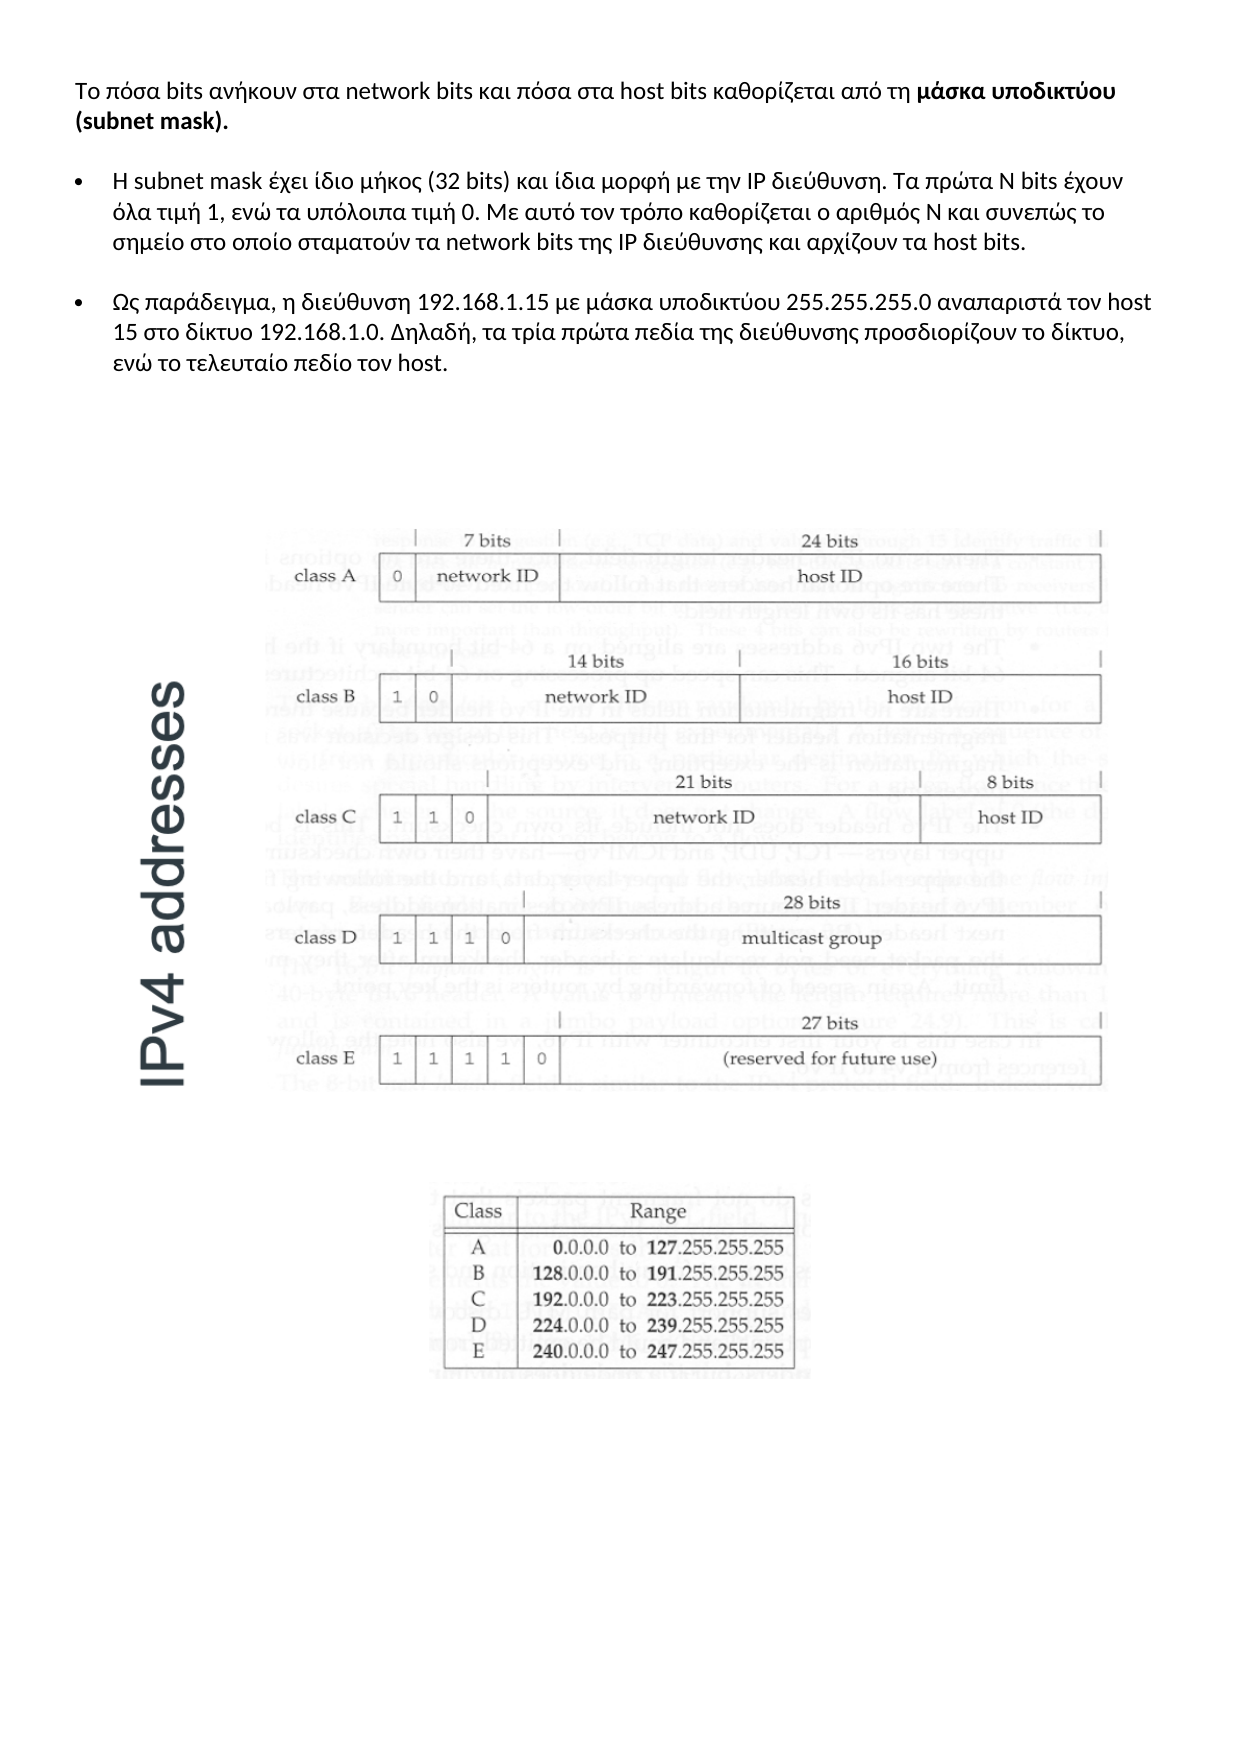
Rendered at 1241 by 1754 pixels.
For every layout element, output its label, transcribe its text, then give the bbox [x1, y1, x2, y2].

list Ως παράδειγμα, η διεύθυνση 192.168.1.15 με μάσκα υποδικτύου 255.255.255.0 αναπαριστά τον host 15 στο δίκτυο 192.168.1.0. Δηλαδή, τα τρία πρώτα πεδία της διεύθυνσης προσδιορίζουν το δίκτυο, ενώ το τελευταίο πεδίο τον host. [75, 286, 1165, 377]
list Η subnet mask έχει ίδιο μήκος (32 bits) και ίδια μορφή με την IP διεύθυνση. Τα πρώτα N bits έχουν όλα τιμή 1, ενώ τα υπόλοιπα τιμή 0. Με αυτό τον τρόπο καθορίζεται ο αριθμός N και συνεπώς το σημείο στο οποίο σταματούν τα network bits της IP διεύθυνσης και αρχίζουν τα host bits. [75, 165, 1165, 257]
picture [75, 528, 1109, 1092]
picture [424, 1182, 816, 1379]
text Το πόσα bits ανήκουν στα network bits και πόσα στα host bits καθορίζεται από τη μάσκα υποδικτύου (subnet mask). [75, 75, 1165, 136]
